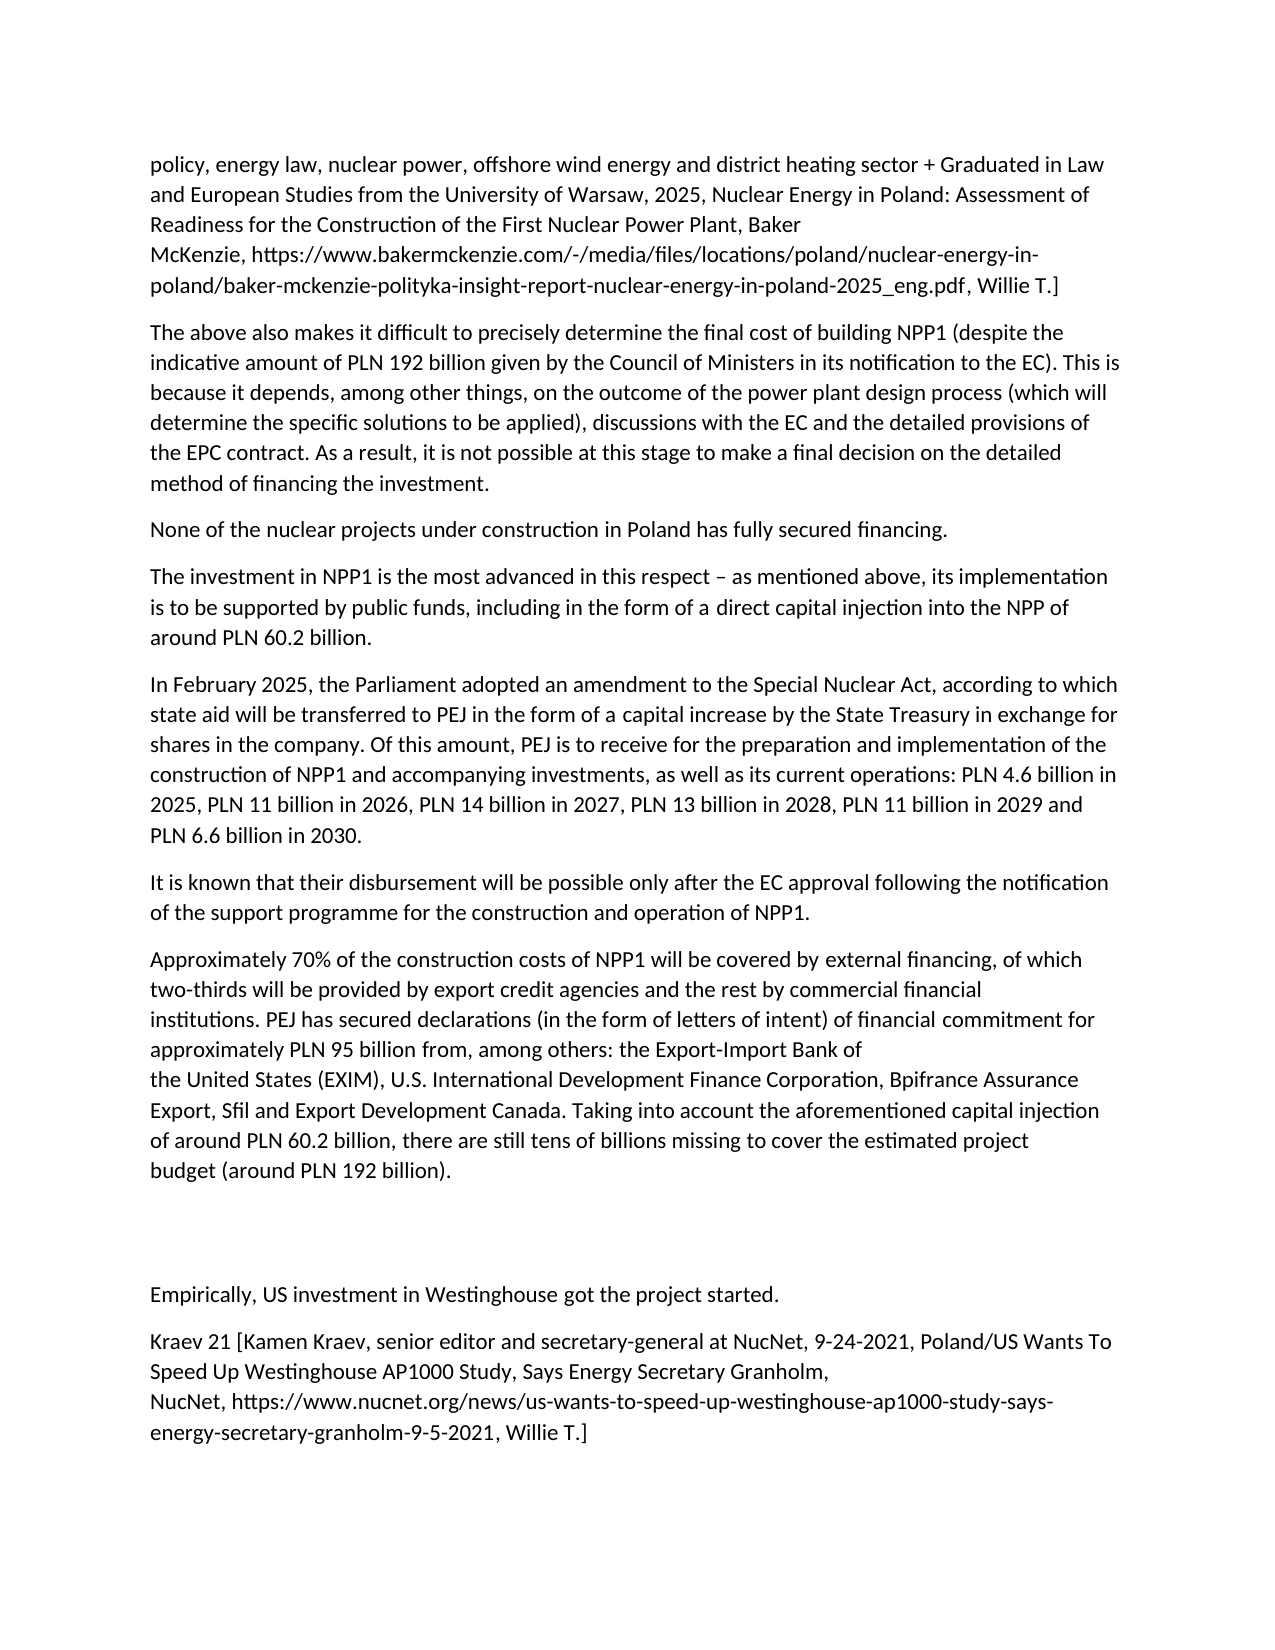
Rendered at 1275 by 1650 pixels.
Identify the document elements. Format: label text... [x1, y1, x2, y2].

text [150, 150, 1125, 299]
text Approximately 70% of the construction costs of NPP1 will be covered by external financing, of which two-thirds will be provided by export credit agencies and the rest by commercial financial institutions. PEJ has secured declarations (in the form of letters of intent) of financial commitment for approximately PLN 95 billion from, among others: the Export-Import Bank of the United States (EXIM), U.S. International Development Finance Corporation, Bpifrance Assurance Export, Sfil and Export Development Canada. Taking into account the aforementioned capital injection of around PLN 60.2 billion, there are still tens of billions missing to cover the estimated project budget (around PLN 192 billion). [150, 945, 1125, 1184]
text It is known that their disbursement will be possible only after the EC approval following the notification of the support programme for the construction and operation of NPP1. [150, 868, 1125, 926]
text The above also makes it difficult to precisely determine the final cost of building NPP1 (despite the indicative amount of PLN 192 billion given by the Council of Ministers in its notification to the EC). This is because it depends, among other things, on the outcome of the power plant design process (which will determine the specific solutions to be applied), discussions with the EC and the detailed provisions of the EPC contract. As a result, it is not possible at this stage to make a final decision on the detailed method of financing the investment. [150, 318, 1125, 497]
text In February 2025, the Parliament adopted an amendment to the Special Nuclear Act, according to which state aid will be transferred to PEJ in the form of a capital increase by the State Treasury in exchange for shares in the company. Of this amount, PEJ is to receive for the preparation and implementation of the construction of NPP1 and accompanying investments, as well as its current operations: PLN 4.6 billion in 2025, PLN 11 billion in 2026, PLN 14 billion in 2027, PLN 13 billion in 2028, PLN 11 billion in 2029 and PLN 6.6 billion in 2030. [150, 670, 1125, 849]
text Empirically, US investment in Westinghouse got the project started. [150, 1280, 1125, 1308]
text Kraev 21 [Kamen Kraev, senior editor and secretary-general at NucNet, 9-24-2021, Poland/US Wants To Speed Up Westinghouse AP1000 Study, Says Energy Secretary Granholm, NucNet, https://www.nucnet.org/news/us-wants-to-speed-up-westinghouse-ap1000-study-says-energy-secretary-granholm-9-5-2021, Willie T.] [150, 1327, 1125, 1446]
text The investment in NPP1 is the most advanced in this respect – as mentioned above, its implementation is to be supported by public funds, including in the form of a direct capital injection into the NPP of around PLN 60.2 billion. [150, 562, 1125, 651]
text None of the nuclear projects under construction in Poland has fully secured financing. [150, 516, 1125, 544]
